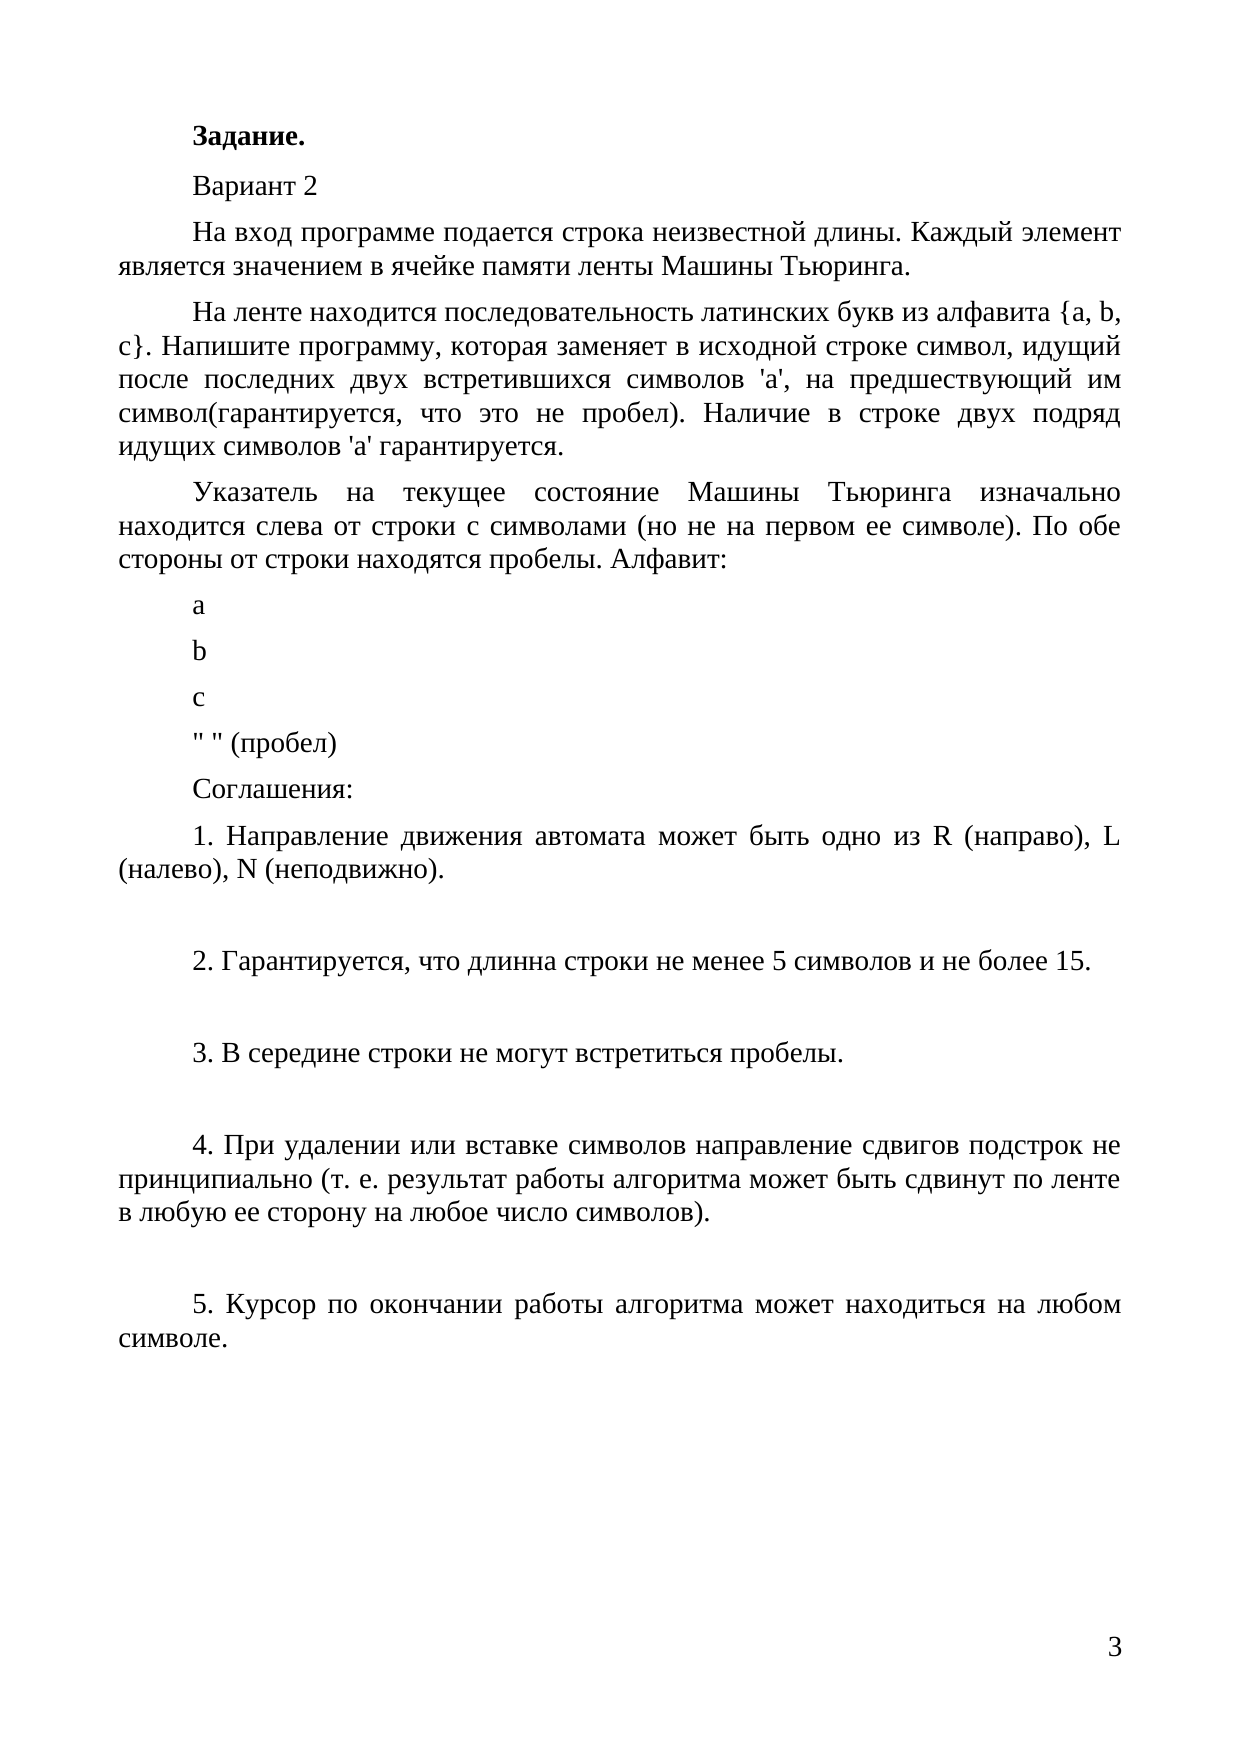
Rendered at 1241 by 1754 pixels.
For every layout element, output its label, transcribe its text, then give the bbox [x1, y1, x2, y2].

text c [118, 679, 1122, 713]
text b [118, 633, 1122, 667]
text 2. Гарантируется, что длинна строки не менее 5 символов и не более 15. [118, 943, 1122, 977]
text " " (пробел) [118, 726, 1122, 759]
text 3. В середине строки не могут встретиться пробелы. [118, 1035, 1122, 1069]
text На ленте находится последовательность латинских букв из алфавита {a, b, c}. Напишите программу, которая заменяет в исходной строке символ, идущий после последних двух встретившихся символов 'a', на предшествующий им символ(гарантируется, что это не пробел). Наличие в строке двух подряд идущих символов 'a' гарантируется. [118, 294, 1122, 462]
text Вариант 2 [118, 168, 1122, 202]
text 5. Курсор по окончании работы алгоритма может находиться на любом символе. [118, 1287, 1122, 1354]
text 4. При удалении или вставке символов направление сдвигов подстрок не принципиально (т. е. результат работы алгоритма может быть сдвинут по ленте в любую ее сторону на любое число символов). [118, 1127, 1122, 1228]
text a [118, 587, 1122, 621]
text Соглашения: [118, 772, 1122, 805]
subtitle Задание. [118, 118, 1122, 152]
text Указатель на текущее состояние Машины Тьюринга изначально находится слева от строки с символами (но не на первом ее символе). По обе стороны от строки находятся пробелы. Алфавит: [118, 474, 1122, 575]
text 1. Направление движения автомата может быть одно из R (направо), L (налево), N (неподвижно). [118, 818, 1122, 885]
text На вход программе подается строка неизвестной длины. Каждый элемент является значением в ячейке памяти ленты Машины Тьюринга. [118, 214, 1122, 282]
